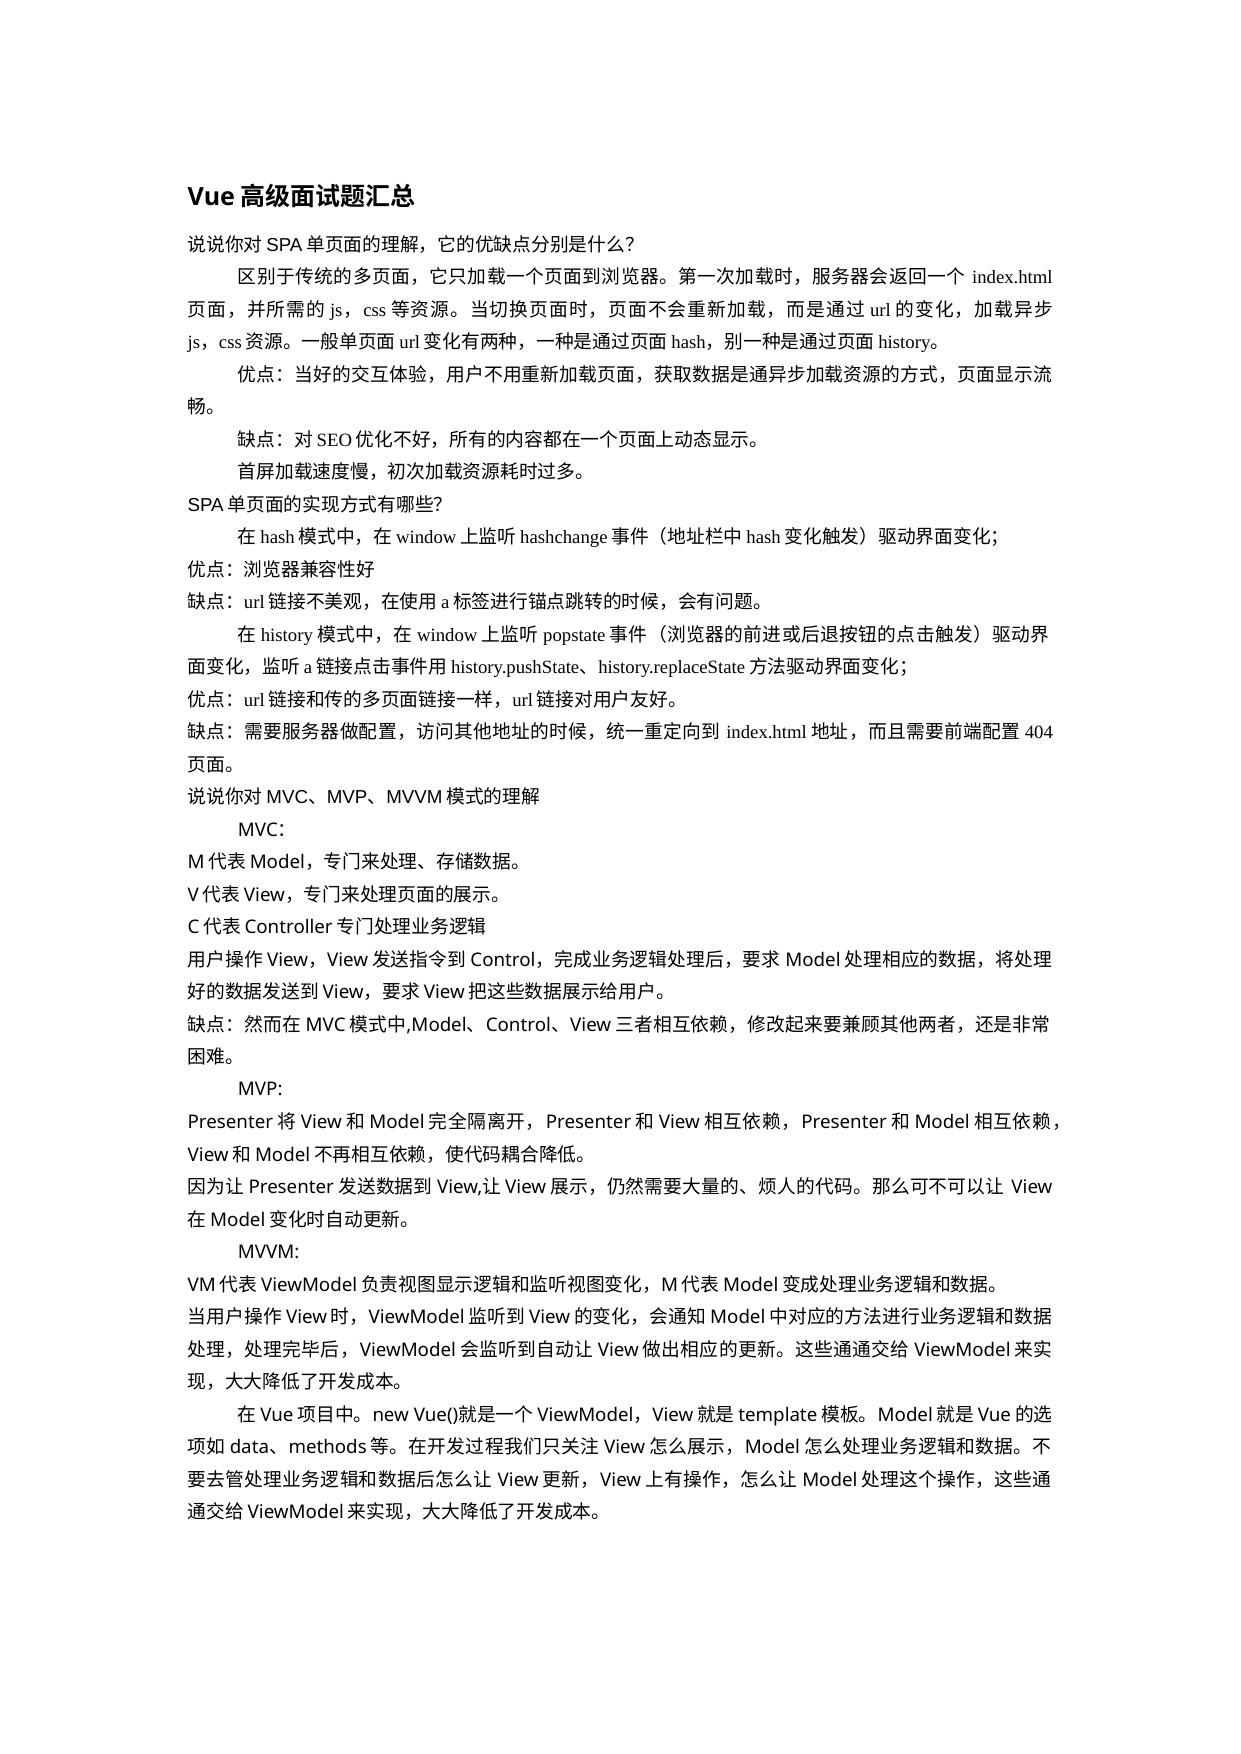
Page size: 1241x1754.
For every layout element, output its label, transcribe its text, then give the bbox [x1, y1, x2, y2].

text 当用户操作View时，ViewModel监听到View的变化，会通知Model中对应的方法进行业务逻辑和数据处理，处理完毕后，ViewModel会监听到自动让View做出相应的更新。这些通通交给ViewModel来实现，大大降低了开发成本。 [187, 1299, 1053, 1397]
text 缺点：对SEO优化不好，所有的内容都在一个页面上动态显示。 [187, 422, 1053, 454]
text MVP: [187, 1072, 1053, 1104]
subtitle Vue高级面试题汇总 [187, 162, 1053, 227]
subtitle 说说你对MVC、MVP、MVVM模式的理解 [187, 779, 1053, 812]
text 首屏加载速度慢，初次加载资源耗时过多。 [187, 454, 1053, 487]
text 在hash模式中，在window上监听hashchange事件（地址栏中hash变化触发）驱动界面变化； [187, 519, 1053, 552]
text 缺点：然而在MVC模式中,Model、Control、View三者相互依赖，修改起来要兼顾其他两者，还是非常困难。 [187, 1007, 1053, 1072]
text Presenter将View和Model完全隔离开，Presenter和View相互依赖，Presenter和Model相互依赖，View和Model不再相互依赖，使代码耦合降低。 [187, 1104, 1053, 1169]
text 用户操作View，View发送指令到Control，完成业务逻辑处理后，要求Model处理相应的数据，将处理好的数据发送到View，要求View把这些数据展示给用户。 [187, 942, 1053, 1007]
text 优点：浏览器兼容性好 [187, 552, 1053, 584]
text 区别于传统的多页面，它只加载一个页面到浏览器。第一次加载时，服务器会返回一个index.html页面，并所需的js，css等资源。当切换页面时，页面不会重新加载，而是通过url的变化，加载异步js，css资源。一般单页面url变化有两种，一种是通过页面hash，别一种是通过页面history。 [187, 259, 1053, 357]
subtitle 说说你对SPA单页面的理解，它的优缺点分别是什么？ [187, 227, 1053, 259]
text 在history模式中，在window上监听popstate事件（浏览器的前进或后退按钮的点击触发）驱动界面变化，监听a链接点击事件用history.pushState、history.replaceState方法驱动界面变化； [187, 617, 1053, 682]
subtitle SPA单页面的实现方式有哪些？ [187, 487, 1053, 519]
text MVC： [187, 812, 1053, 844]
text 优点：当好的交互体验，用户不用重新加载页面，获取数据是通异步加载资源的方式，页面显示流畅。 [187, 357, 1053, 422]
text V代表View，专门来处理页面的展示。 [187, 877, 1053, 909]
text 优点：url链接和传的多页面链接一样，url链接对用户友好。 [187, 682, 1053, 714]
text 缺点：url链接不美观，在使用a标签进行锚点跳转的时候，会有问题。 [187, 584, 1053, 617]
text 缺点：需要服务器做配置，访问其他地址的时候，统一重定向到index.html地址，而且需要前端配置404页面。 [187, 714, 1053, 779]
text VM代表ViewModel负责视图显示逻辑和监听视图变化，M代表Model变成处理业务逻辑和数据。 [187, 1267, 1053, 1299]
text M代表Model，专门来处理、存储数据。 [187, 844, 1053, 877]
text MVVM: [187, 1234, 1053, 1267]
text 在Vue项目中。new Vue()就是一个ViewModel，View就是template模板。Model就是Vue的选项如data、methods等。在开发过程我们只关注View怎么展示，Model怎么处理业务逻辑和数据。不要去管处理业务逻辑和数据后怎么让View更新，View上有操作，怎么让Model处理这个操作，这些通通交给ViewModel来实现，大大降低了开发成本。 [187, 1397, 1053, 1527]
text C代表Controller专门处理业务逻辑 [187, 909, 1053, 942]
text 因为让Presenter发送数据到View,让View展示，仍然需要大量的、烦人的代码。那么可不可以让View在Model变化时自动更新。 [187, 1169, 1053, 1234]
